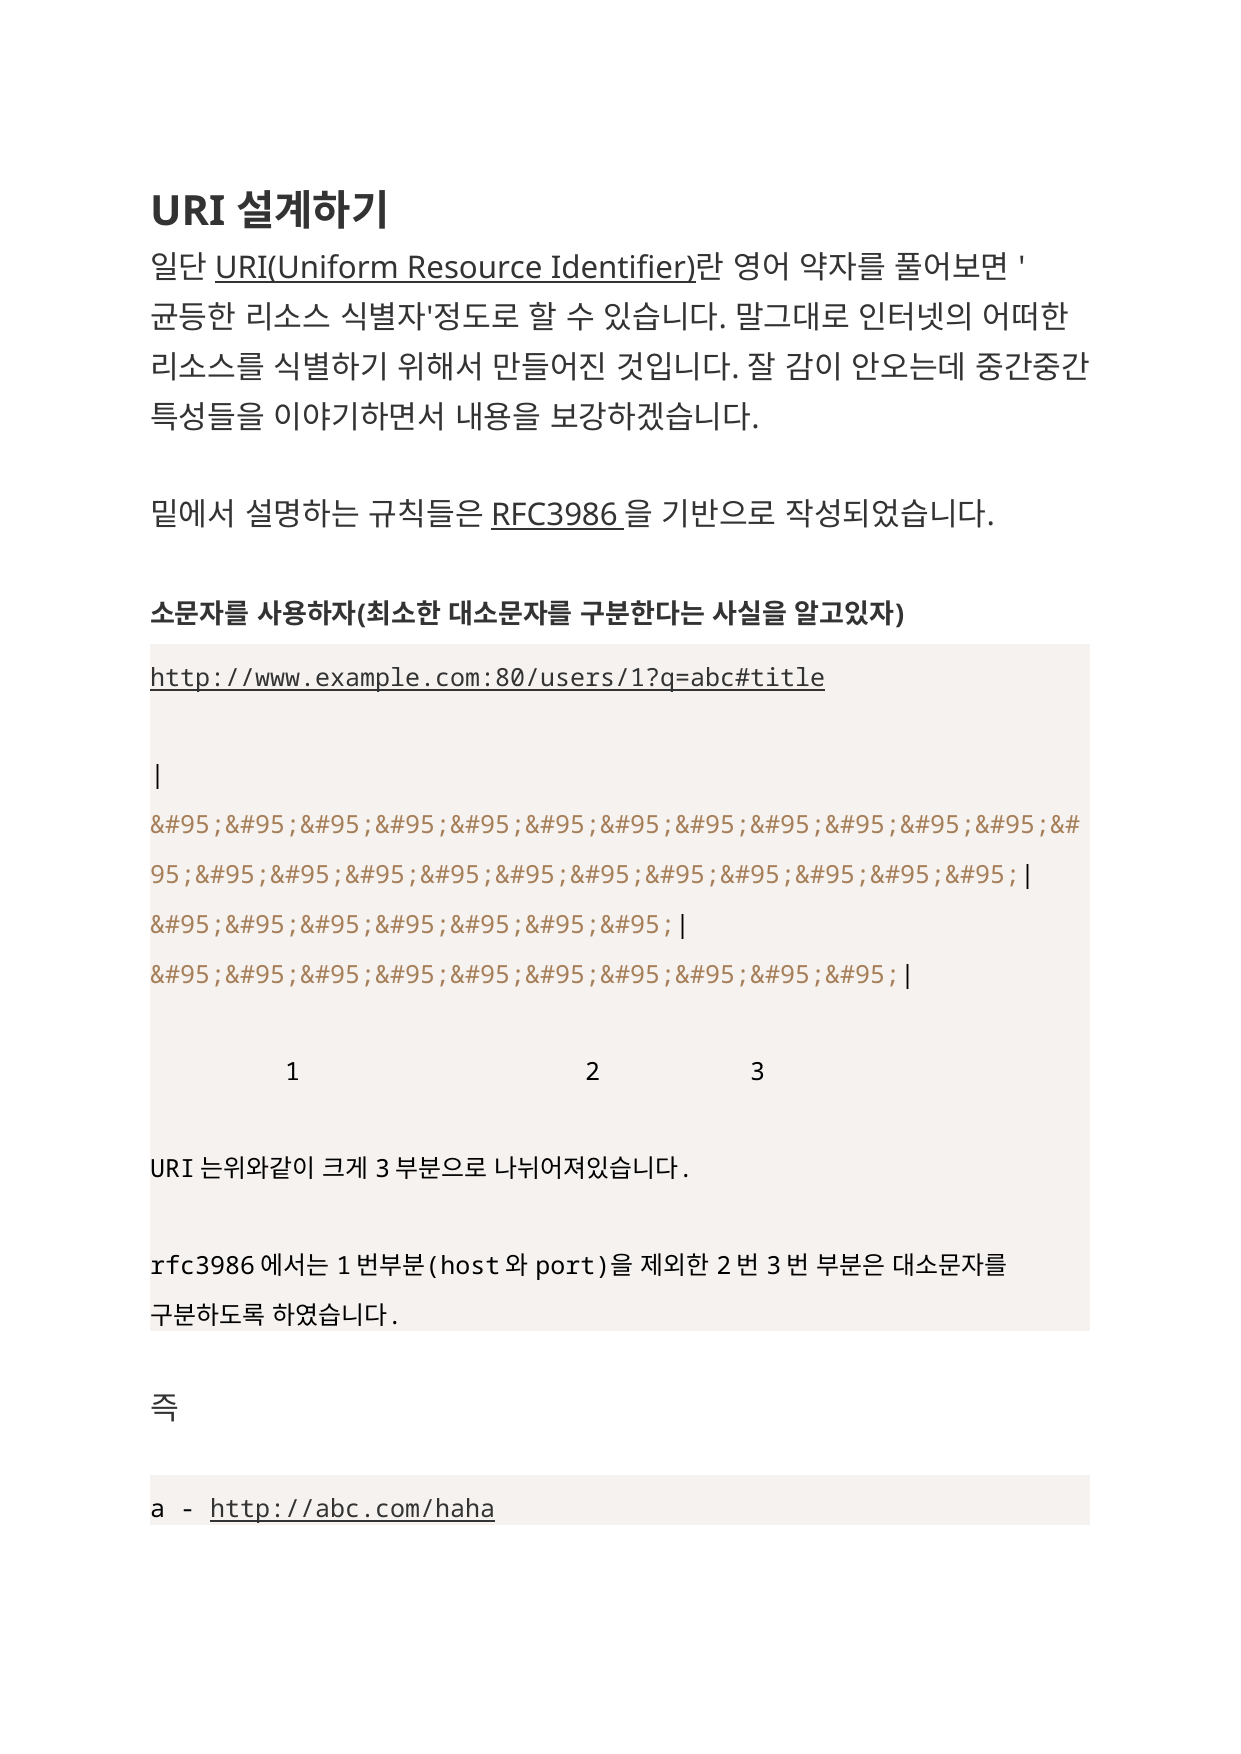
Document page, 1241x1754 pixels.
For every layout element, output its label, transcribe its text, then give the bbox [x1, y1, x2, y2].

text rfc3986에서는 1번부분(host와 port)을 제외한 2번 3번 부분은 대소문자를 구분하도록 하였습니다. [150, 1231, 1090, 1331]
text 밑에서 설명하는 규칙들은 RFC3986을 기반으로 작성되었습니다. [150, 484, 1090, 534]
text URI는위와같이 크게 3부분으로 나뉘어져있습니다. [150, 1134, 1090, 1184]
text 즉 [150, 1378, 1090, 1428]
text 일단 URI(Uniform Resource Identifier)란 영어 약자를 풀어보면 '균등한 리소스 식별자'정도로 할 수 있습니다. 말그대로 인터넷의 어떠한 리소스를 식별하기 위해서 만들어진 것입니다. 잘 감이 안오는데 중간중간 특성들을 이야기하면서 내용을 보강하겠습니다. [150, 238, 1090, 438]
text |&#95;&#95;&#95;&#95;&#95;&#95;&#95;&#95;&#95;&#95;&#95;&#95;&#95;&#95;&#95;&#95;&#95;&#95;&#95;&#95;&#95;&#95;&#95;&#95;|&#95;&#95;&#95;&#95;&#95;&#95;&#95;|&#95;&#95;&#95;&#95;&#95;&#95;&#95;&#95;&#95;&#95;| [150, 741, 1090, 991]
text 소문자를 사용하자(최소한 대소문자를 구분한다는 사실을 알고있자) [150, 581, 1090, 631]
text 1 2 3 [150, 1038, 1090, 1088]
text a - http://abc.com/haha [150, 1475, 1090, 1525]
text URI 설계하기 [150, 177, 1090, 238]
text http://www.example.com:80/users/1?q=abc#title [150, 644, 1090, 694]
